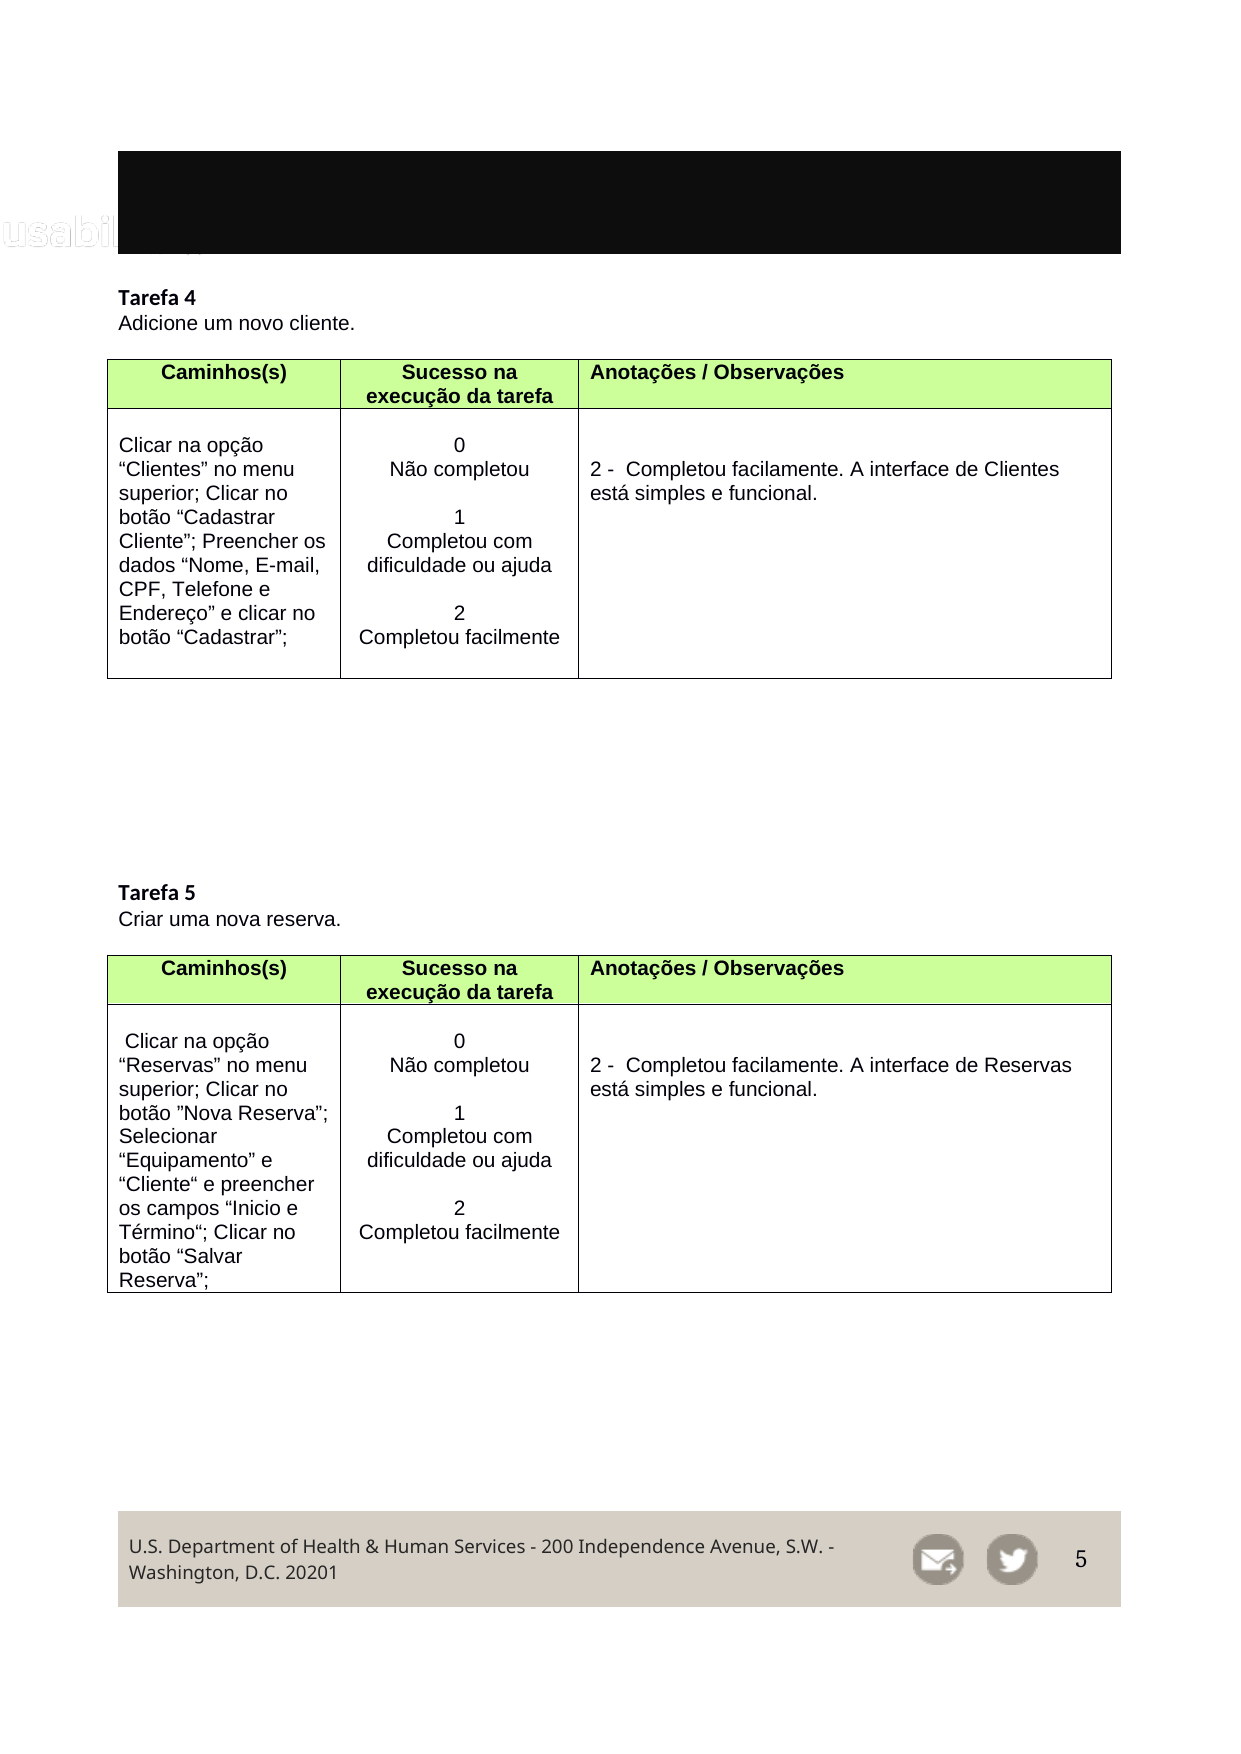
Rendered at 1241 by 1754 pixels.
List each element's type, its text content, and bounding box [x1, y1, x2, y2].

table_header Anotações / Observações [579, 360, 1111, 408]
table_header Sucesso na execução da tarefa [341, 360, 578, 408]
table_header Anotações / Observações [579, 956, 1111, 1003]
subtitle Tarefa 4 [118, 283, 1122, 311]
subtitle Tarefa 5 [118, 878, 1122, 907]
text Adicione um novo cliente. [118, 311, 1122, 335]
table_header Caminhos(s) [108, 360, 340, 408]
table_cell 2 - Completou facilamente. A interface de Reservas está simples e funcional. [579, 1005, 1111, 1292]
picture [986, 1534, 1039, 1585]
picture [0, 215, 495, 256]
table_header Caminhos(s) [108, 956, 340, 1003]
table_header Sucesso na execução da tarefa [341, 956, 578, 1003]
table_cell Clicar na opção “Reservas” no menu superior; Clicar no botão ”Nova Reserva”; Selecionar “Equipamento” e “Cliente“ e preencher os campos “Inicio e Término“; Clicar no botão “Salvar Reserva”; [108, 1005, 340, 1292]
text Criar uma nova reserva. [118, 907, 1122, 931]
table_cell 0 Não completou 1 Completou com dificuldade ou ajuda 2 Completou facilmente [341, 1005, 578, 1292]
table_cell 0 Não completou 1 Completou com dificuldade ou ajuda 2 Completou facilmente [341, 409, 578, 677]
table_cell Clicar na opção “Clientes” no menu superior; Clicar no botão “Cadastrar Cliente”; Preencher os dados “Nome, E-mail, CPF, Telefone e Endereço” e clicar no botão “Cadastrar”; [108, 409, 340, 677]
picture [912, 1534, 965, 1585]
table_cell 2 - Completou facilamente. A interface de Clientes está simples e funcional. [579, 409, 1111, 677]
